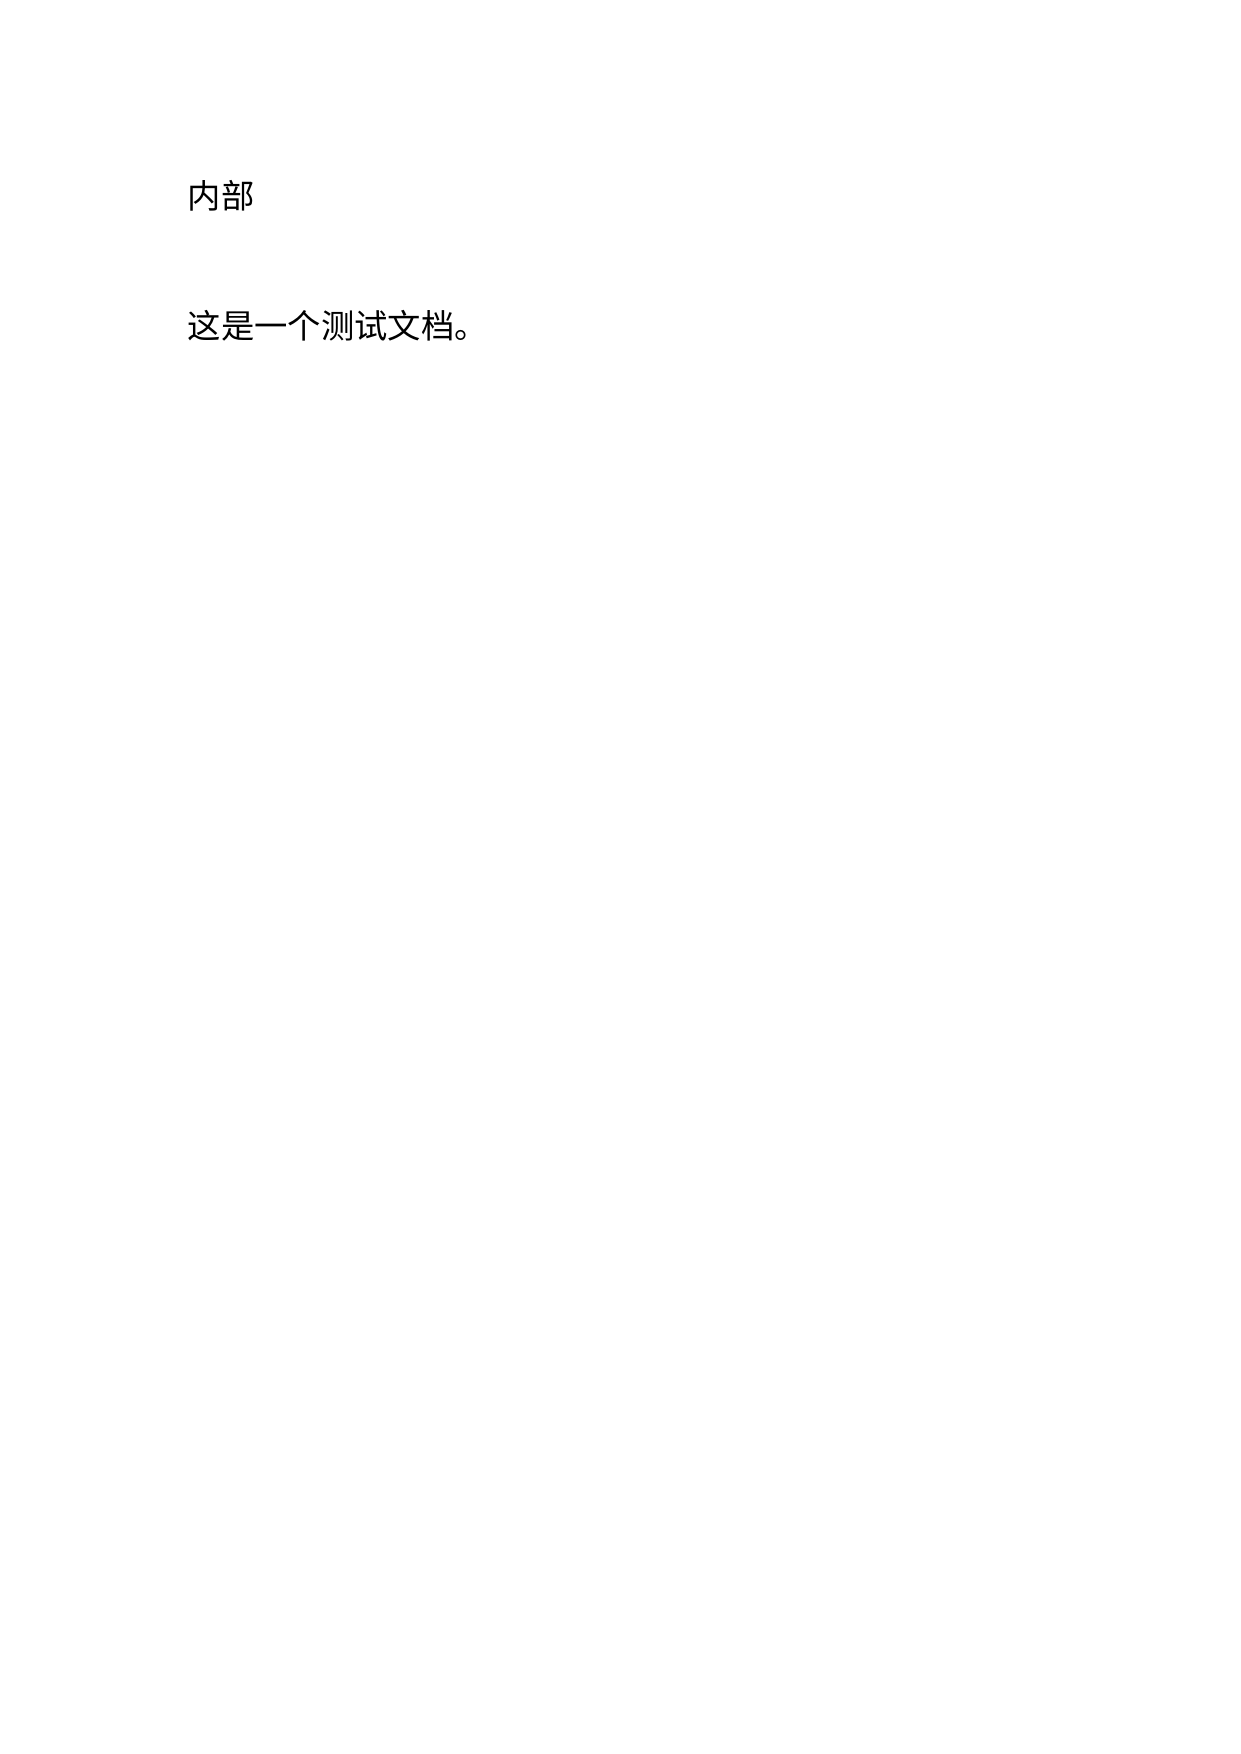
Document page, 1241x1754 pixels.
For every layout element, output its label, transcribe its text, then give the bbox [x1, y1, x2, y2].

text 内部 [187, 162, 1053, 227]
text 这是一个测试文档。 [187, 292, 1053, 357]
